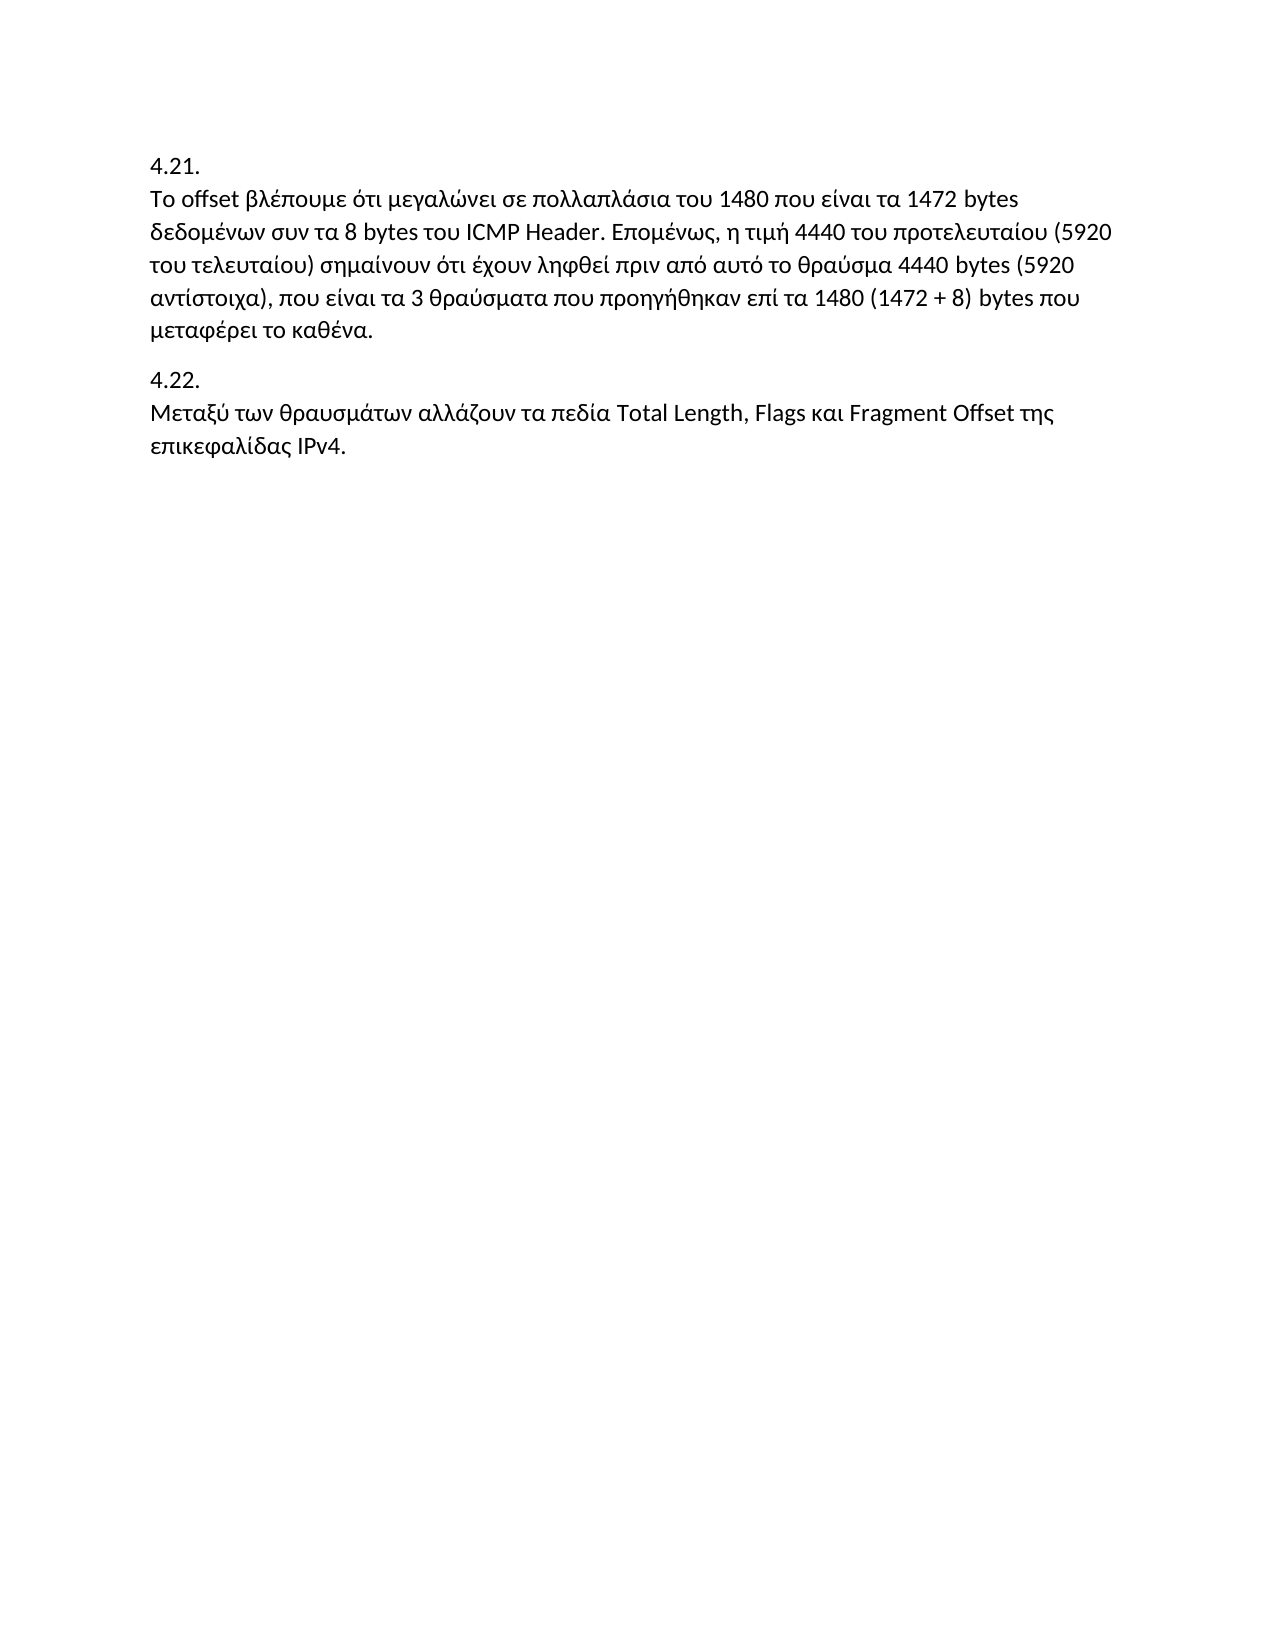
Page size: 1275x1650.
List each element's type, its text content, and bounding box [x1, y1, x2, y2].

text 4.21. Το offset βλέπουμε ότι μεγαλώνει σε πολλαπλάσια του 1480 που είναι τα 1472 bytes δεδομένων συν τα 8 bytes του ICMP Header. Επομένως, η τιμή 4440 του προτελευταίου (5920 του τελευταίου) σημαίνουν ότι έχουν ληφθεί πριν από αυτό το θραύσμα 4440 bytes (5920 αντίστοιχα), που είναι τα 3 θραύσματα που προηγήθηκαν επί τα 1480 (1472 + 8) bytes που μεταφέρει το καθένα. [150, 150, 1125, 345]
text 4.22. Μεταξύ των θραυσμάτων αλλάζουν τα πεδία Total Length, Flags και Fragment Offset της επικεφαλίδας IPv4. [150, 364, 1125, 461]
